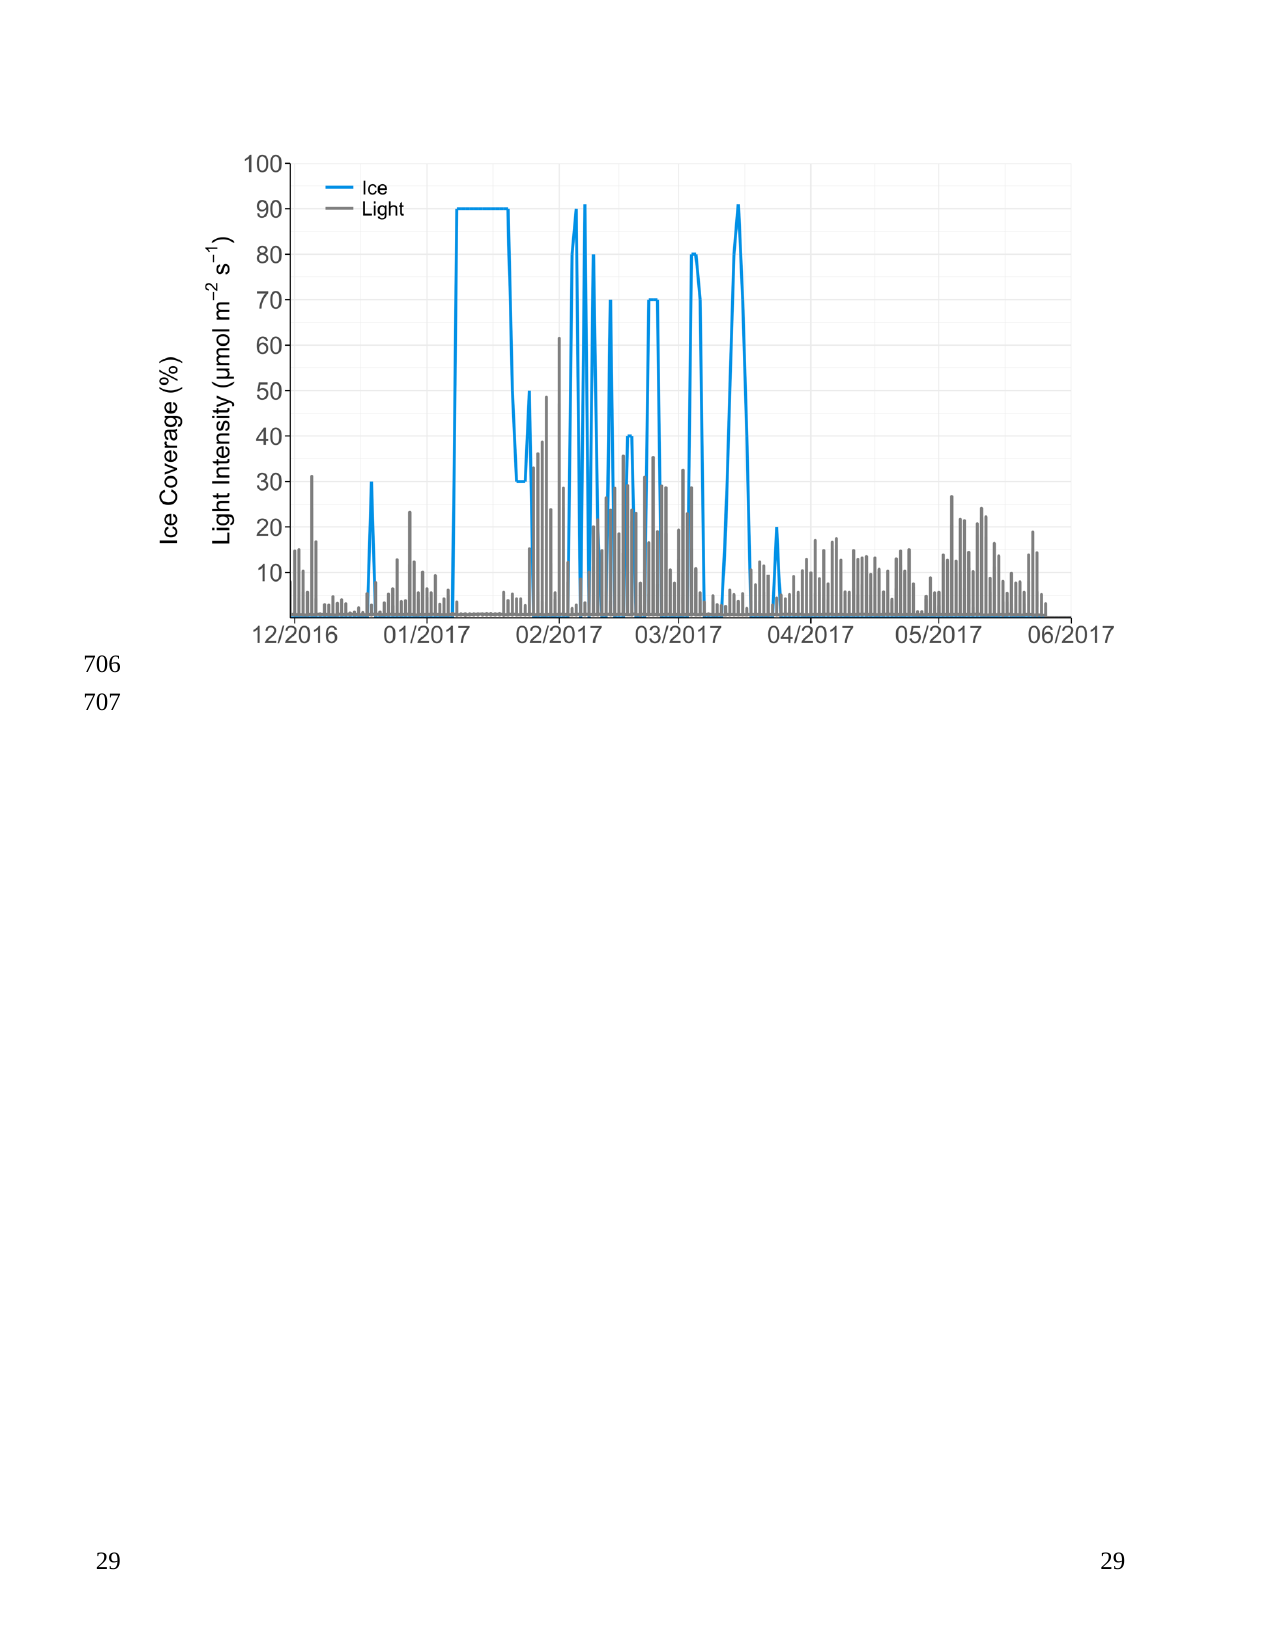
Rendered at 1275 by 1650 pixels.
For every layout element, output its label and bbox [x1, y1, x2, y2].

picture [150, 150, 1125, 673]
